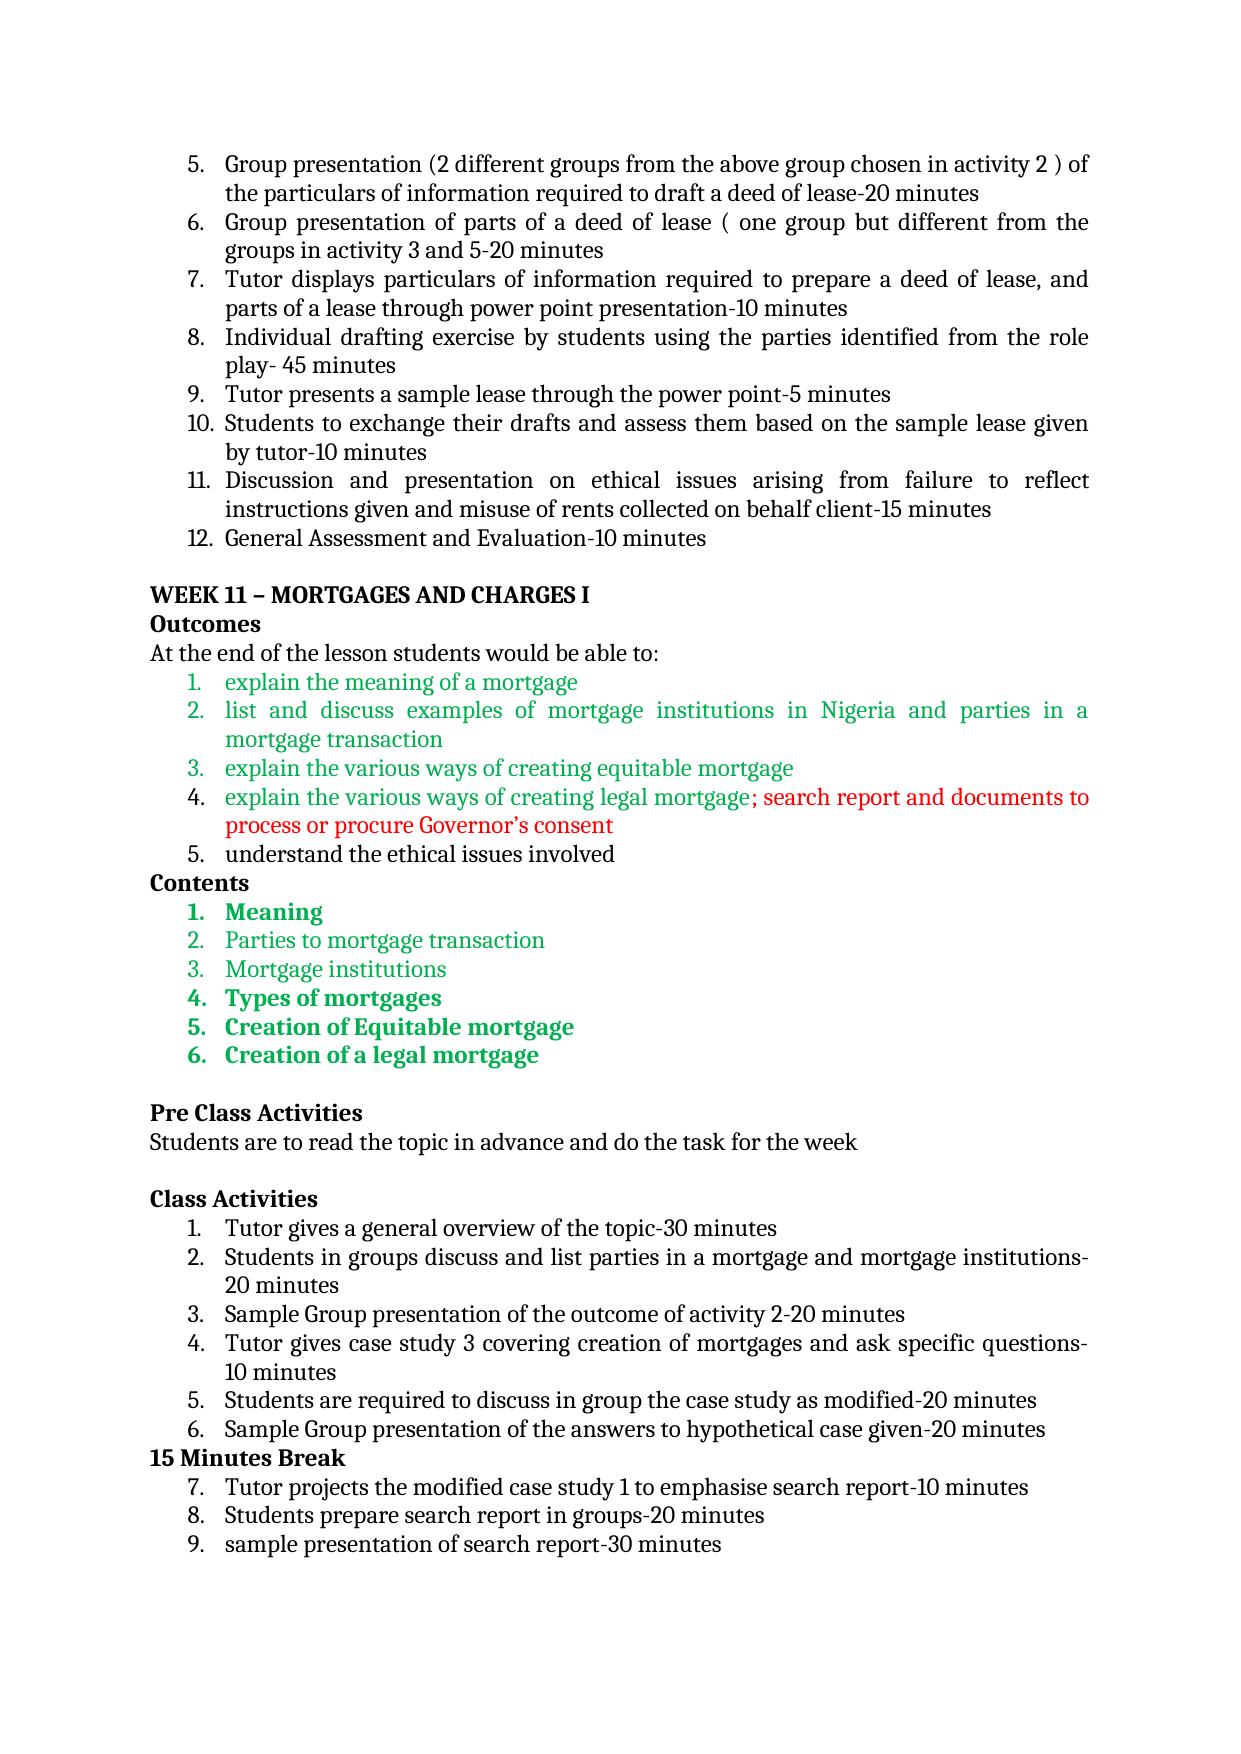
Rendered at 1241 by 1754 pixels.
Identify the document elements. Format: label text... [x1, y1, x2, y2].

list Tutor gives a general overview of the topic-30 minutes [187, 1214, 1090, 1242]
list Students are required to discuss in group the case study as modified-20 minutes [187, 1386, 1090, 1415]
list explain the meaning of a mortgage [187, 667, 1090, 696]
list Creation of a legal mortgage [187, 1041, 1090, 1070]
list sample presentation of search report-30 minutes [187, 1530, 1090, 1559]
text At the end of the lesson students would be able to: [150, 639, 1090, 667]
list explain the various ways of creating legal mortgage; search report and documents to process or procure Governor’s consent [187, 782, 1090, 840]
list Tutor projects the modified case study 1 to emphasise search report-10 minutes [187, 1472, 1090, 1501]
list Group presentation (2 different groups from the above group chosen in activity 2 ) of the particulars of information required to draft a deed of lease-20 minutes [187, 150, 1090, 207]
list Sample Group presentation of the outcome of activity 2-20 minutes [187, 1300, 1090, 1329]
list Mortgage institutions [187, 955, 1090, 984]
list General Assessment and Evaluation-10 minutes [187, 524, 1090, 552]
list Group presentation of parts of a deed of lease ( one group but different from the groups in activity 3 and 5-20 minutes [187, 207, 1090, 265]
text 15 Minutes Break [150, 1444, 1090, 1472]
list Students prepare search report in groups-20 minutes [187, 1501, 1090, 1530]
text Class Activities [150, 1185, 1090, 1214]
list Students to exchange their drafts and assess them based on the sample lease given by tutor-10 minutes [187, 409, 1090, 466]
text Pre Class Activities [150, 1099, 1090, 1127]
text Contents [150, 869, 1090, 897]
list list and discuss examples of mortgage institutions in and parties in a mortgage transaction [187, 696, 1090, 754]
list Tutor displays particulars of information required to prepare a deed of lease, and parts of a lease through power point presentation-10 minutes [187, 265, 1090, 322]
list Types of mortgages [187, 984, 1090, 1012]
list Tutor presents a sample lease through the power point-5 minutes [187, 380, 1090, 409]
list Students in groups discuss and list parties in a mortgage and mortgage institutions-20 minutes [187, 1242, 1090, 1300]
text WEEK 11 – MORTGAGES AND CHARGES I [150, 581, 1090, 610]
list understand the ethical issues involved [187, 840, 1090, 869]
text Outcomes [150, 610, 1090, 639]
list Tutor gives case study 3 covering creation of mortgages and ask specific questions- 10 minutes [187, 1329, 1090, 1386]
list Sample Group presentation of the answers to hypothetical case given-20 minutes [187, 1415, 1090, 1444]
list Individual drafting exercise by students using the parties identified from the role play- 45 minutes [187, 322, 1090, 380]
list Meaning [187, 897, 1090, 926]
list Parties to mortgage transaction [187, 926, 1090, 955]
list Creation of Equitable mortgage [187, 1012, 1090, 1041]
list Discussion and presentation on ethical issues arising from failure to reflect instructions given and misuse of rents collected on behalf client-15 minutes [187, 466, 1090, 524]
text Students are to read the topic in advance and do the task for the week [150, 1127, 1090, 1156]
list explain the various ways of creating equitable mortgage [187, 754, 1090, 782]
